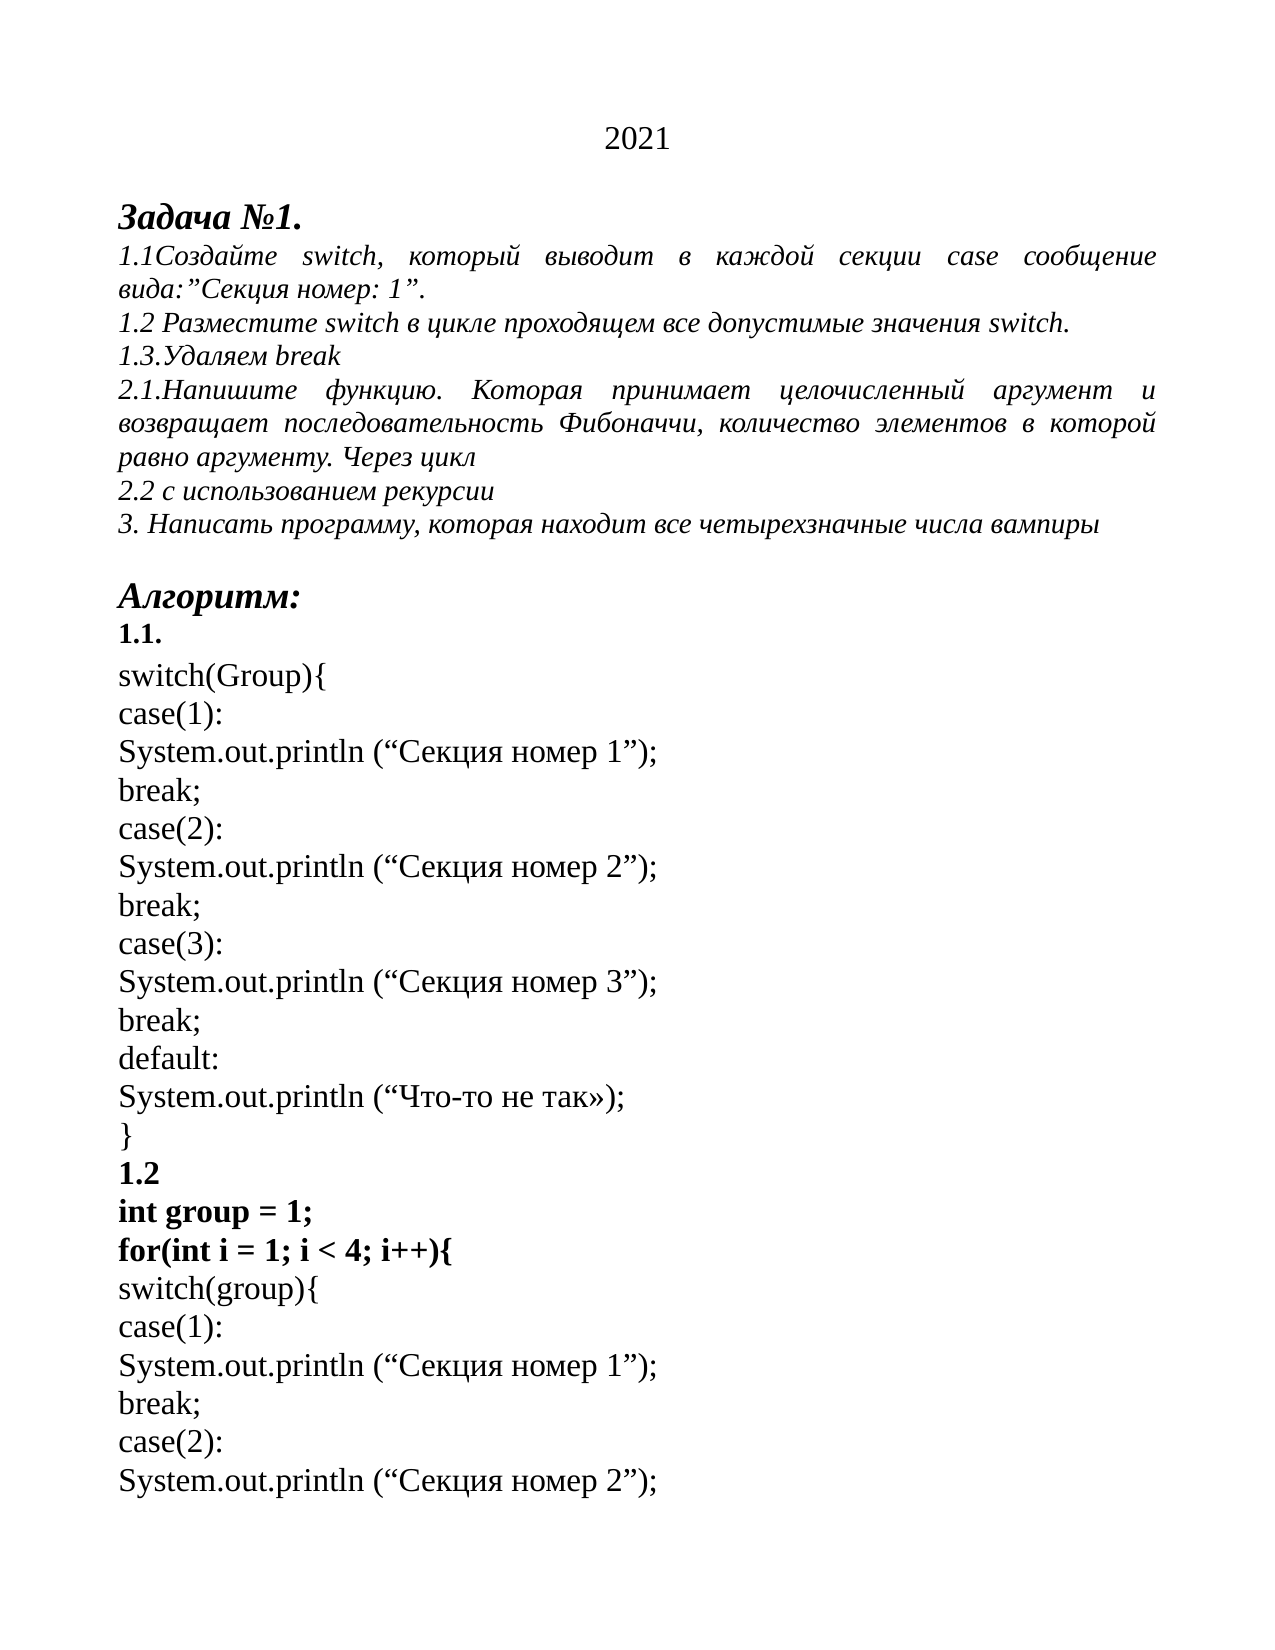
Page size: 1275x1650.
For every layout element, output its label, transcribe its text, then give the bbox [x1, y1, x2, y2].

text System.out.println (“Что-то не так»); [118, 1077, 1157, 1115]
text 2.2 с использованием рекурсии [118, 473, 1157, 506]
text 1.3.Удаляем break [118, 338, 1157, 372]
text 1.2 [118, 1153, 1157, 1192]
text 2021 [118, 118, 1157, 156]
text case(2): [118, 1422, 1157, 1460]
text 1.1Создайте switch, который выводит в каждой секции case сообщение вида:”Секция номер: 1”. [118, 238, 1157, 305]
text 1.1. [118, 616, 1157, 650]
text for(int i = 1; i < 4; i++){ [118, 1230, 1157, 1268]
text } [118, 1115, 1157, 1153]
text System.out.println (“Секция номер 2”); [118, 1460, 1157, 1498]
text System.out.println (“Секция номер 3”); [118, 962, 1157, 1000]
text case(3): [118, 923, 1157, 962]
text break; [118, 885, 1157, 923]
text default: [118, 1038, 1157, 1077]
text Алгоритм: [118, 573, 1157, 616]
text 1.2 Разместите switch в цикле проходящем все допустимые значения switch. [118, 305, 1157, 338]
text case(2): [118, 808, 1157, 847]
text case(1): [118, 1307, 1157, 1345]
text switch(Group){ [118, 655, 1157, 693]
text 2.1.Напишите функцию. Которая принимает целочисленный аргумент и возвращает последовательность Фибоначчи, количество элементов в которой равно аргументу. Через цикл [118, 372, 1157, 473]
text int group = 1; [118, 1192, 1157, 1230]
text System.out.println (“Секция номер 1”); [118, 1345, 1157, 1383]
text case(1): [118, 693, 1157, 732]
text 3. Написать программу, которая находит все четырехзначные числа вампиры [118, 506, 1157, 540]
text break; [118, 770, 1157, 808]
text break; [118, 1383, 1157, 1422]
text System.out.println (“Секция номер 1”); [118, 732, 1157, 770]
text Задача №1. [118, 195, 1157, 238]
text switch(group){ [118, 1268, 1157, 1307]
text break; [118, 1000, 1157, 1038]
text System.out.println (“Секция номер 2”); [118, 847, 1157, 885]
